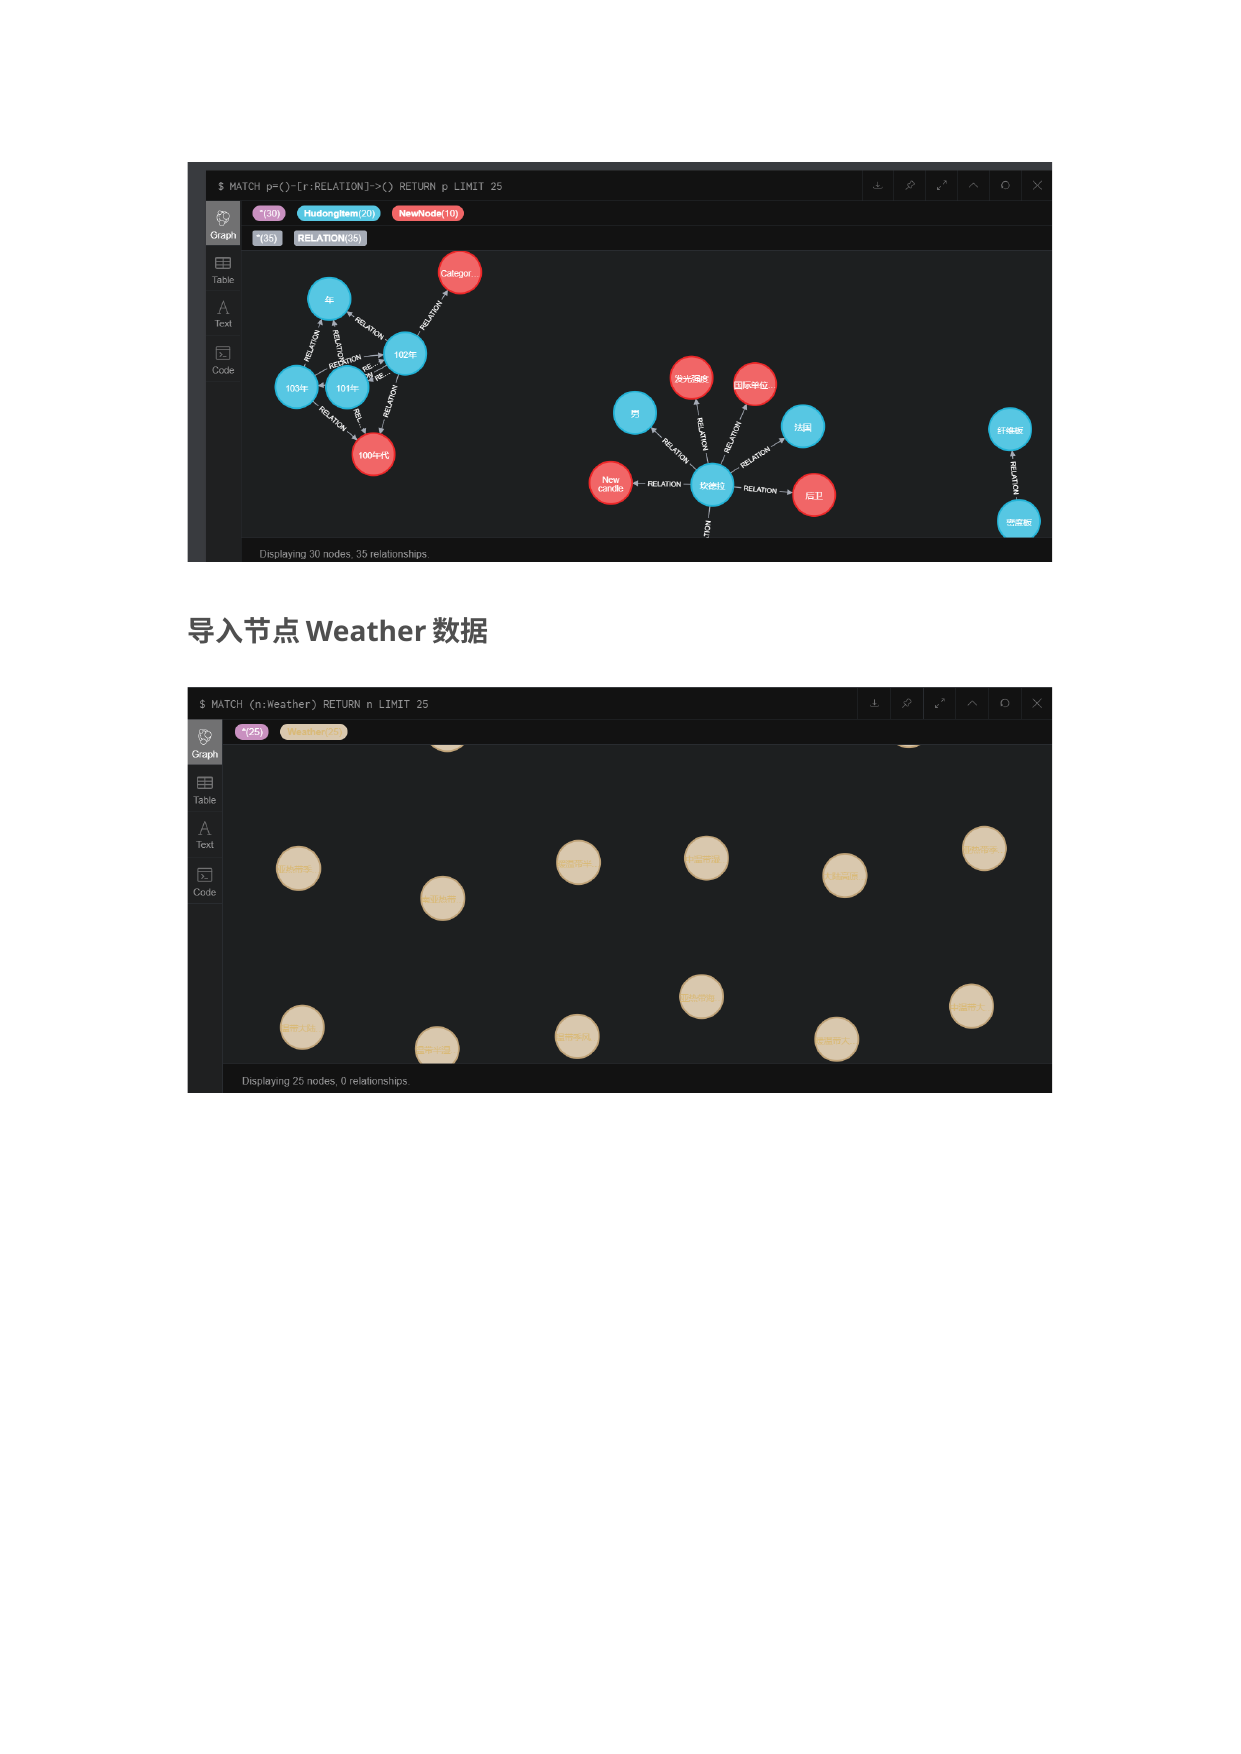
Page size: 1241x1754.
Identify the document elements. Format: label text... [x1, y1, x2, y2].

subtitle 导入节点Weather数据 [187, 597, 1053, 662]
picture [187, 687, 1053, 1093]
picture [187, 162, 1053, 562]
